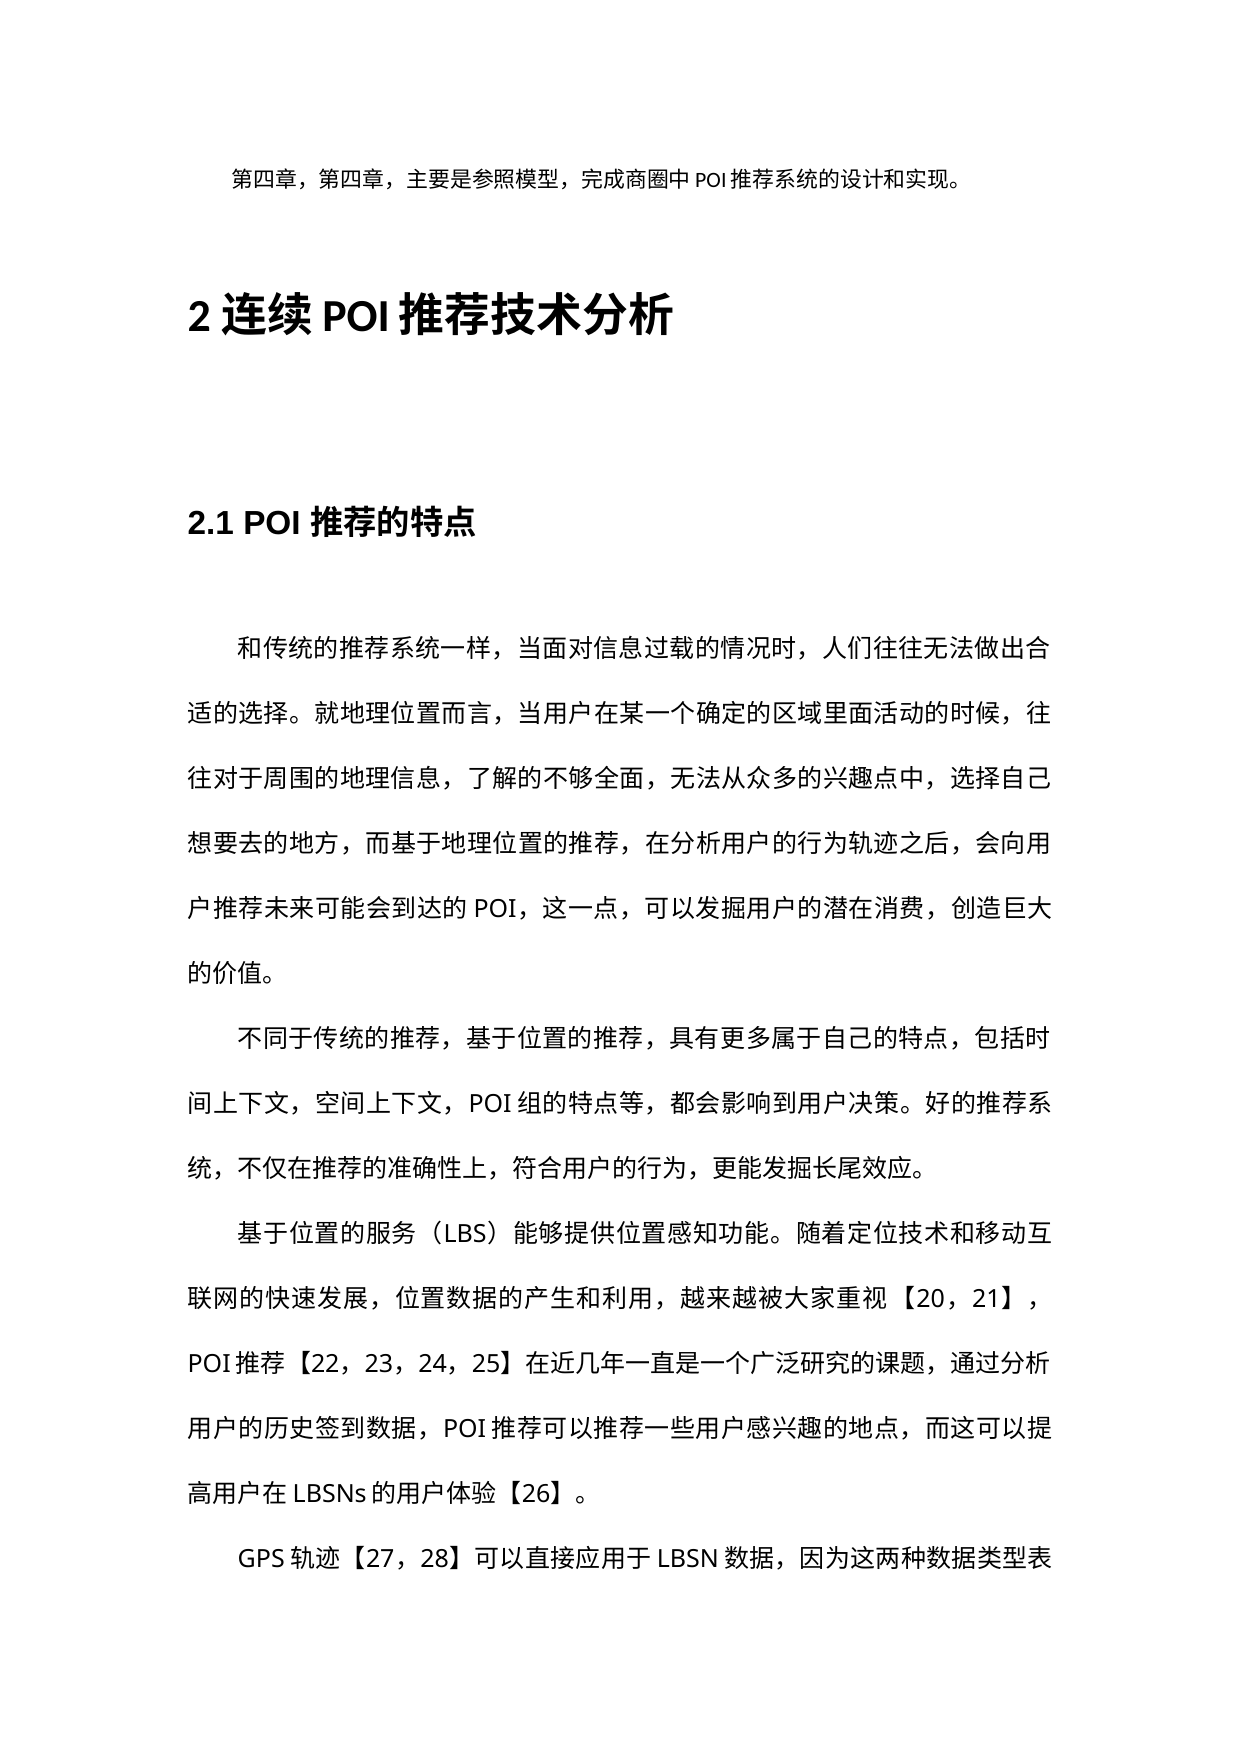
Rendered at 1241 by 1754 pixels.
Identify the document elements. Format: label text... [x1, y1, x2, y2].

subtitle 2.1 POI 推荐的特点 [187, 487, 1053, 552]
subtitle 2 连续POI推荐技术分析 [187, 262, 1053, 360]
text 不同于传统的推荐，基于位置的推荐，具有更多属于自己的特点，包括时间上下文，空间上下文，POI组的特点等，都会影响到用户决策。好的推荐系统，不仅在推荐的准确性上，符合用户的行为，更能发掘长尾效应。 [187, 1004, 1053, 1199]
text 基于位置的服务（LBS）能够提供位置感知功能。随着定位技术和移动互联网的快速发展，位置数据的产生和利用，越来越被大家重视【20，21】， POI推荐【22，23，24，25】在近几年一直是一个广泛研究的课题，通过分析用户的历史签到数据，POI推荐可以推荐一些用户感兴趣的地点，而这可以提高用户在LBSNs的用户体验【26】。 [187, 1199, 1053, 1524]
list 第四章，主要是参照模型，完成商圈中POI推荐系统的设计和实现。 [187, 162, 1053, 194]
text 和传统的推荐系统一样，当面对信息过载的情况时，人们往往无法做出合适的选择。就地理位置而言，当用户在某一个确定的区域里面活动的时候，往往对于周围的地理信息，了解的不够全面，无法从众多的兴趣点中，选择自己想要去的地方，而基于地理位置的推荐，在分析用户的行为轨迹之后，会向用户推荐未来可能会到达的POI，这一点，可以发掘用户的潜在消费，创造巨大的价值。 [187, 614, 1053, 1004]
